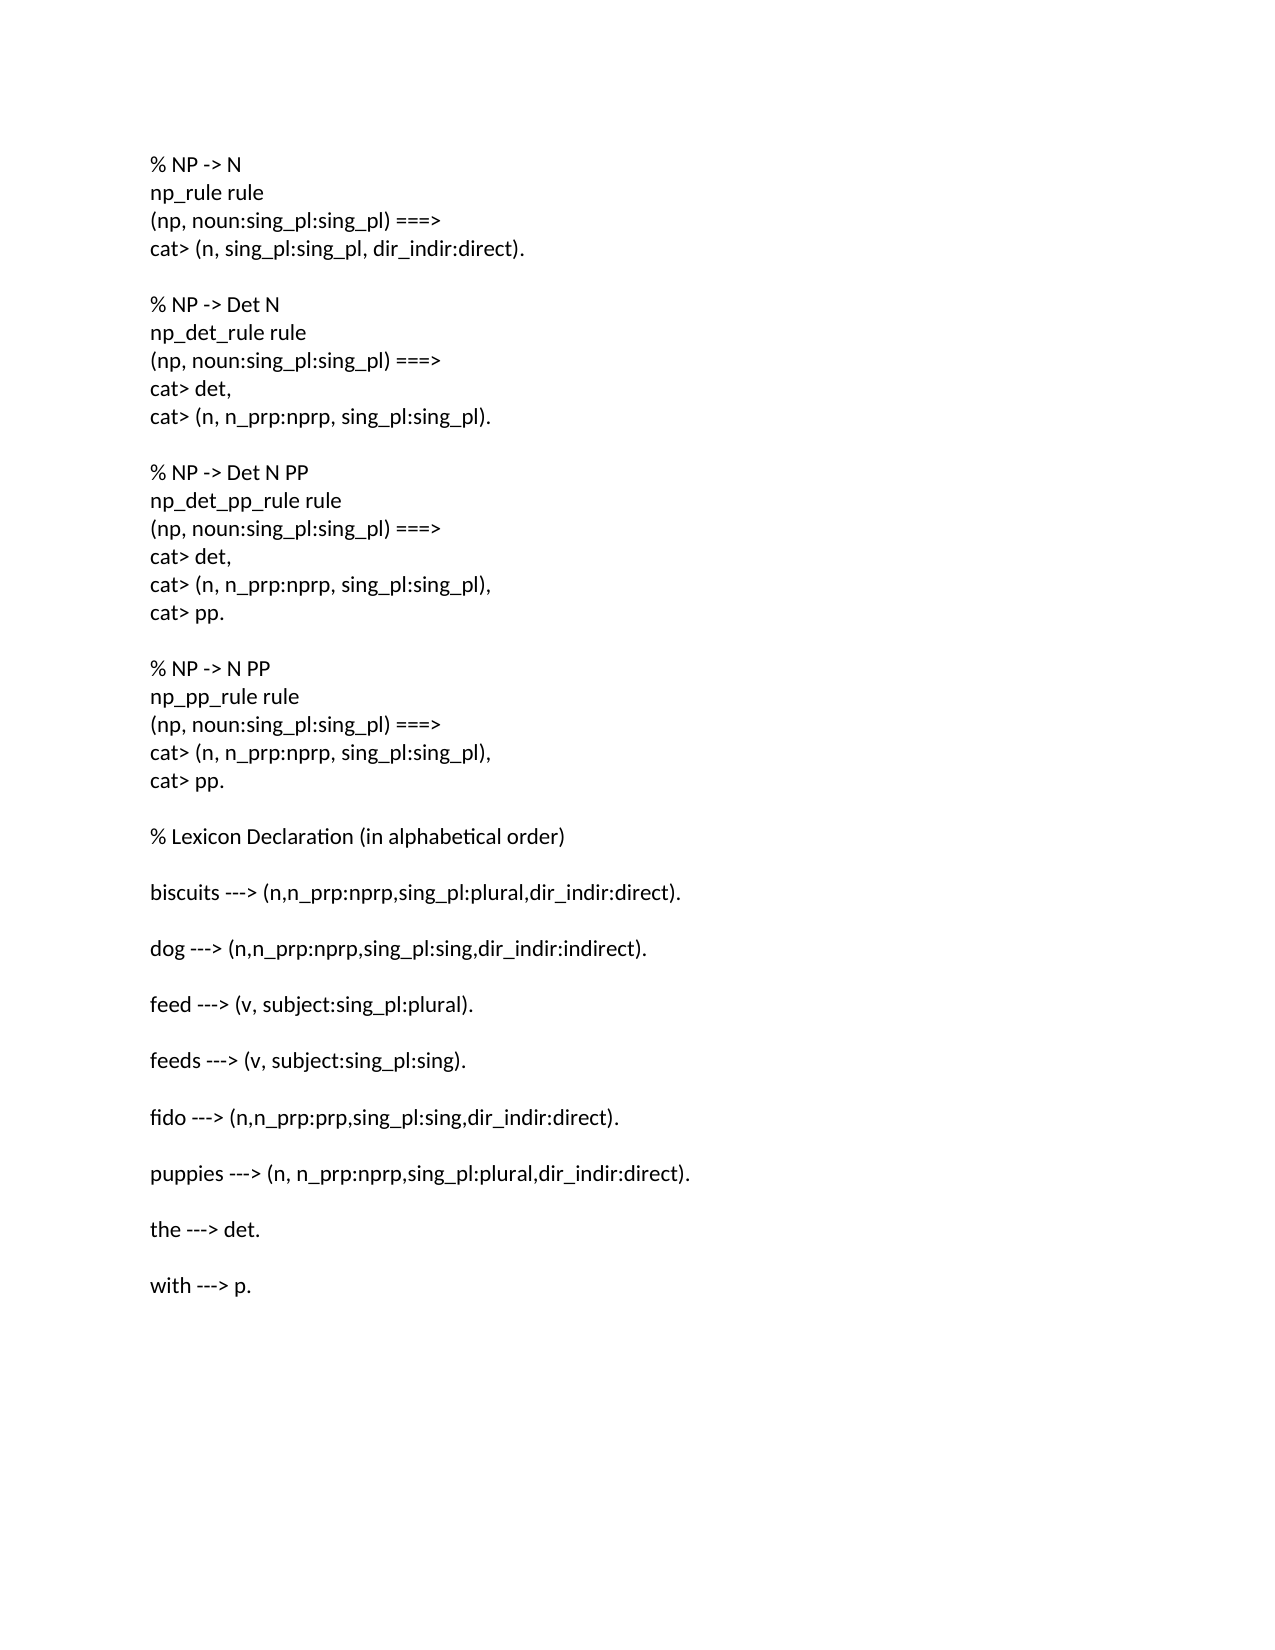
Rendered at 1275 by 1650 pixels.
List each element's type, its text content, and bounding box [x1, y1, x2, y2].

text (np, noun:sing_pl:sing_pl) ===> [150, 206, 1125, 234]
text cat> (n, n_prp:nprp, sing_pl:sing_pl). [150, 402, 1125, 430]
text % NP -> Det N PP [150, 458, 1125, 486]
text (np, noun:sing_pl:sing_pl) ===> [150, 346, 1125, 374]
text np_rule rule [150, 178, 1125, 206]
text % NP -> N [150, 150, 1125, 178]
text % NP -> N PP [150, 654, 1125, 682]
text (np, noun:sing_pl:sing_pl) ===> [150, 514, 1125, 542]
text dog ---> (n,n_prp:nprp,sing_pl:sing,dir_indir:indirect). [150, 934, 1125, 963]
text the ---> det. [150, 1215, 1125, 1243]
text cat> pp. [150, 766, 1125, 794]
text feed ---> (v, subject:sing_pl:plural). [150, 991, 1125, 1019]
text cat> (n, sing_pl:sing_pl, dir_indir:direct). [150, 234, 1125, 262]
text feeds ---> (v, subject:sing_pl:sing). [150, 1047, 1125, 1075]
text (np, noun:sing_pl:sing_pl) ===> [150, 710, 1125, 738]
text cat> (n, n_prp:nprp, sing_pl:sing_pl), [150, 570, 1125, 598]
text cat> pp. [150, 598, 1125, 626]
text puppies ---> (n, n_prp:nprp,sing_pl:plural,dir_indir:direct). [150, 1159, 1125, 1187]
text with ---> p. [150, 1271, 1125, 1299]
text biscuits ---> (n,n_prp:nprp,sing_pl:plural,dir_indir:direct). [150, 878, 1125, 907]
text % NP -> Det N [150, 290, 1125, 318]
text fido ---> (n,n_prp:prp,sing_pl:sing,dir_indir:direct). [150, 1103, 1125, 1131]
text np_pp_rule rule [150, 682, 1125, 710]
text cat> det, [150, 374, 1125, 402]
text % Lexicon Declaration (in alphabetical order) [150, 822, 1125, 851]
text cat> (n, n_prp:nprp, sing_pl:sing_pl), [150, 738, 1125, 766]
text np_det_pp_rule rule [150, 486, 1125, 514]
text np_det_rule rule [150, 318, 1125, 346]
text cat> det, [150, 542, 1125, 570]
